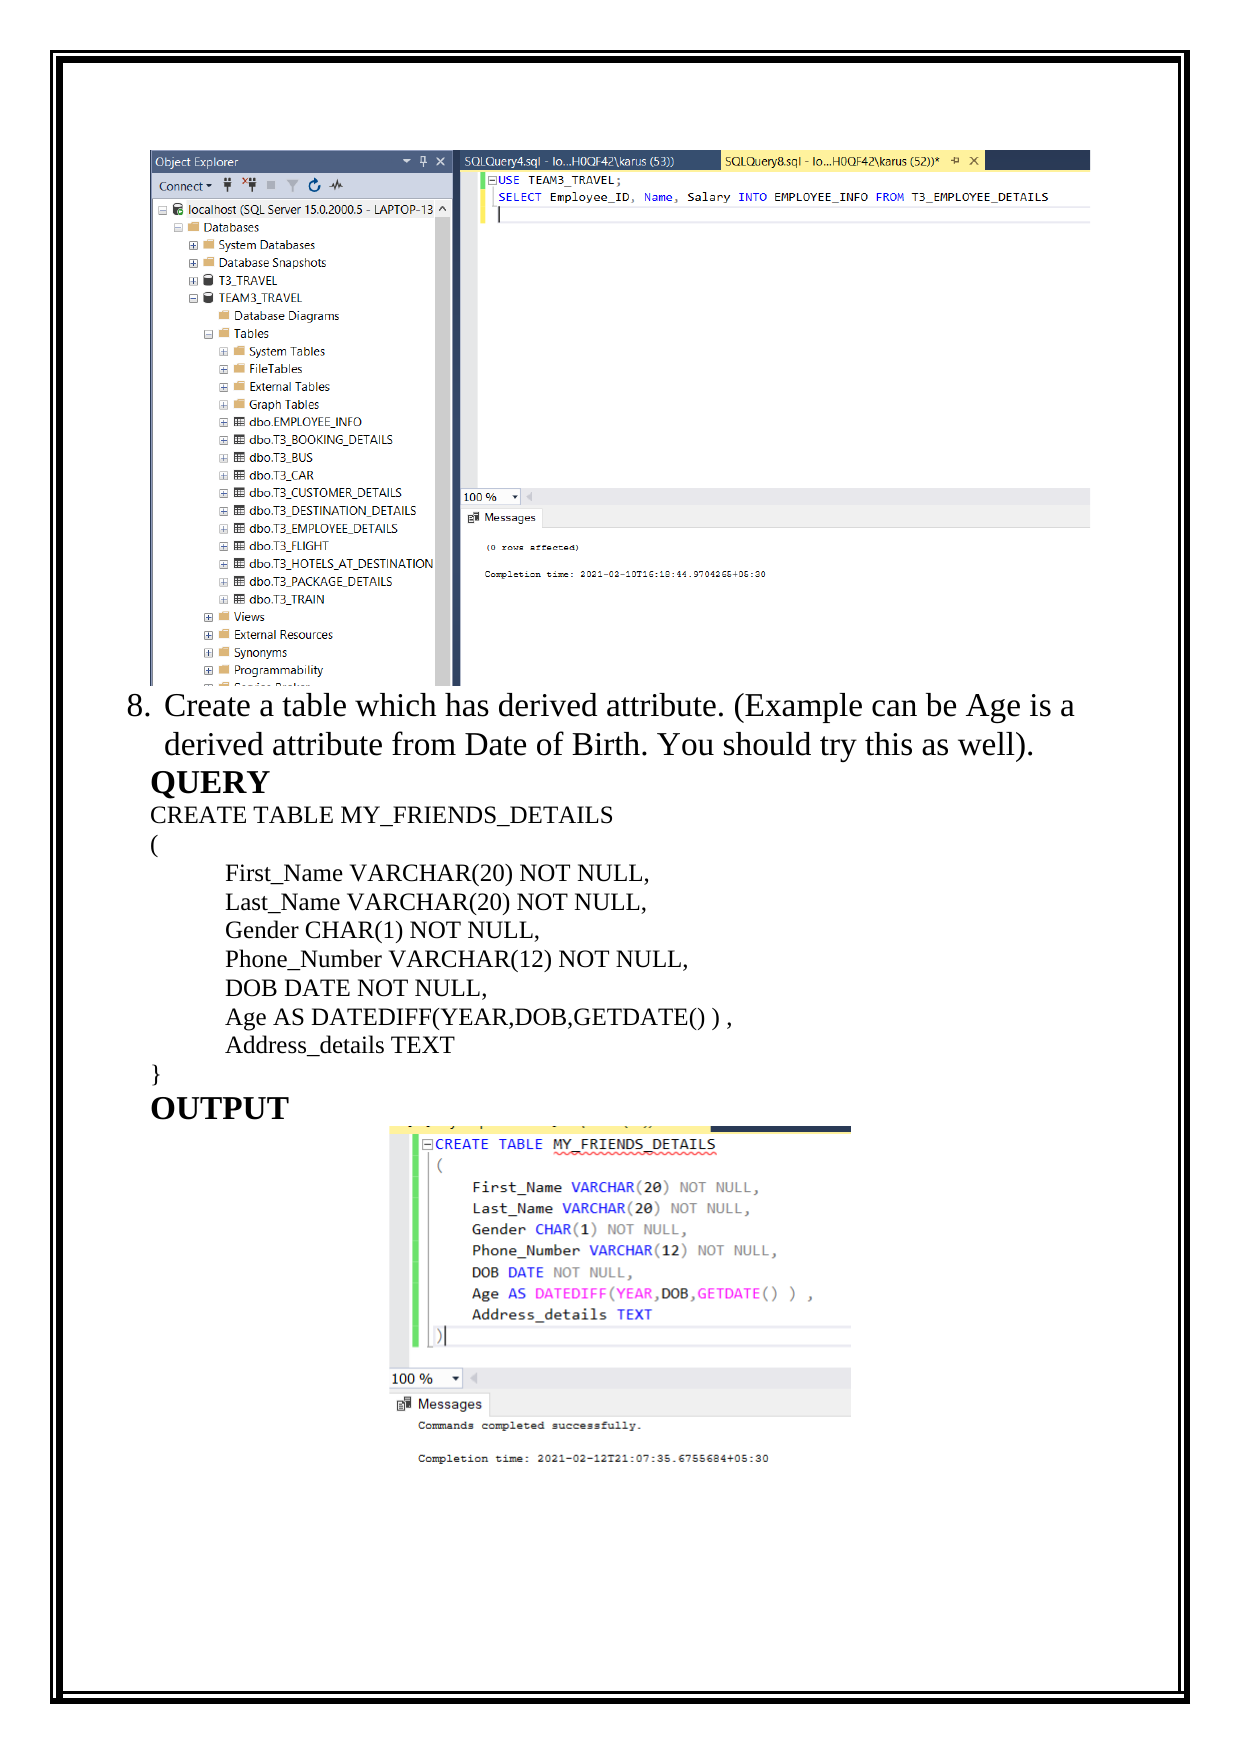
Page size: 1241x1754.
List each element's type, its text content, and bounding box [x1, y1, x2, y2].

text Age AS DATEDIFF(YEAR,DOB,GETDATE() ) , [150, 1002, 1090, 1031]
text QUERY [150, 762, 1090, 801]
text Last_Name VARCHAR(20) NOT NULL, [150, 887, 1090, 916]
text Address_details TEXT [150, 1031, 1090, 1059]
text ( [150, 829, 1090, 858]
text } [150, 1059, 1090, 1088]
text DOB DATE NOT NULL, [150, 973, 1090, 1002]
text Phone_Number VARCHAR(12) NOT NULL, [150, 944, 1090, 973]
text OUTPUT [150, 1088, 1090, 1126]
text Gender CHAR(1) NOT NULL, [150, 916, 1090, 944]
text CREATE TABLE MY_FRIENDS_DETAILS [150, 801, 1090, 829]
list Create a table which has derived attribute. (Example can be Age is a derived attribute from Date of Birth. You should try this as well). [126, 686, 1090, 762]
text First_Name VARCHAR(20) NOT NULL, [150, 858, 1090, 887]
